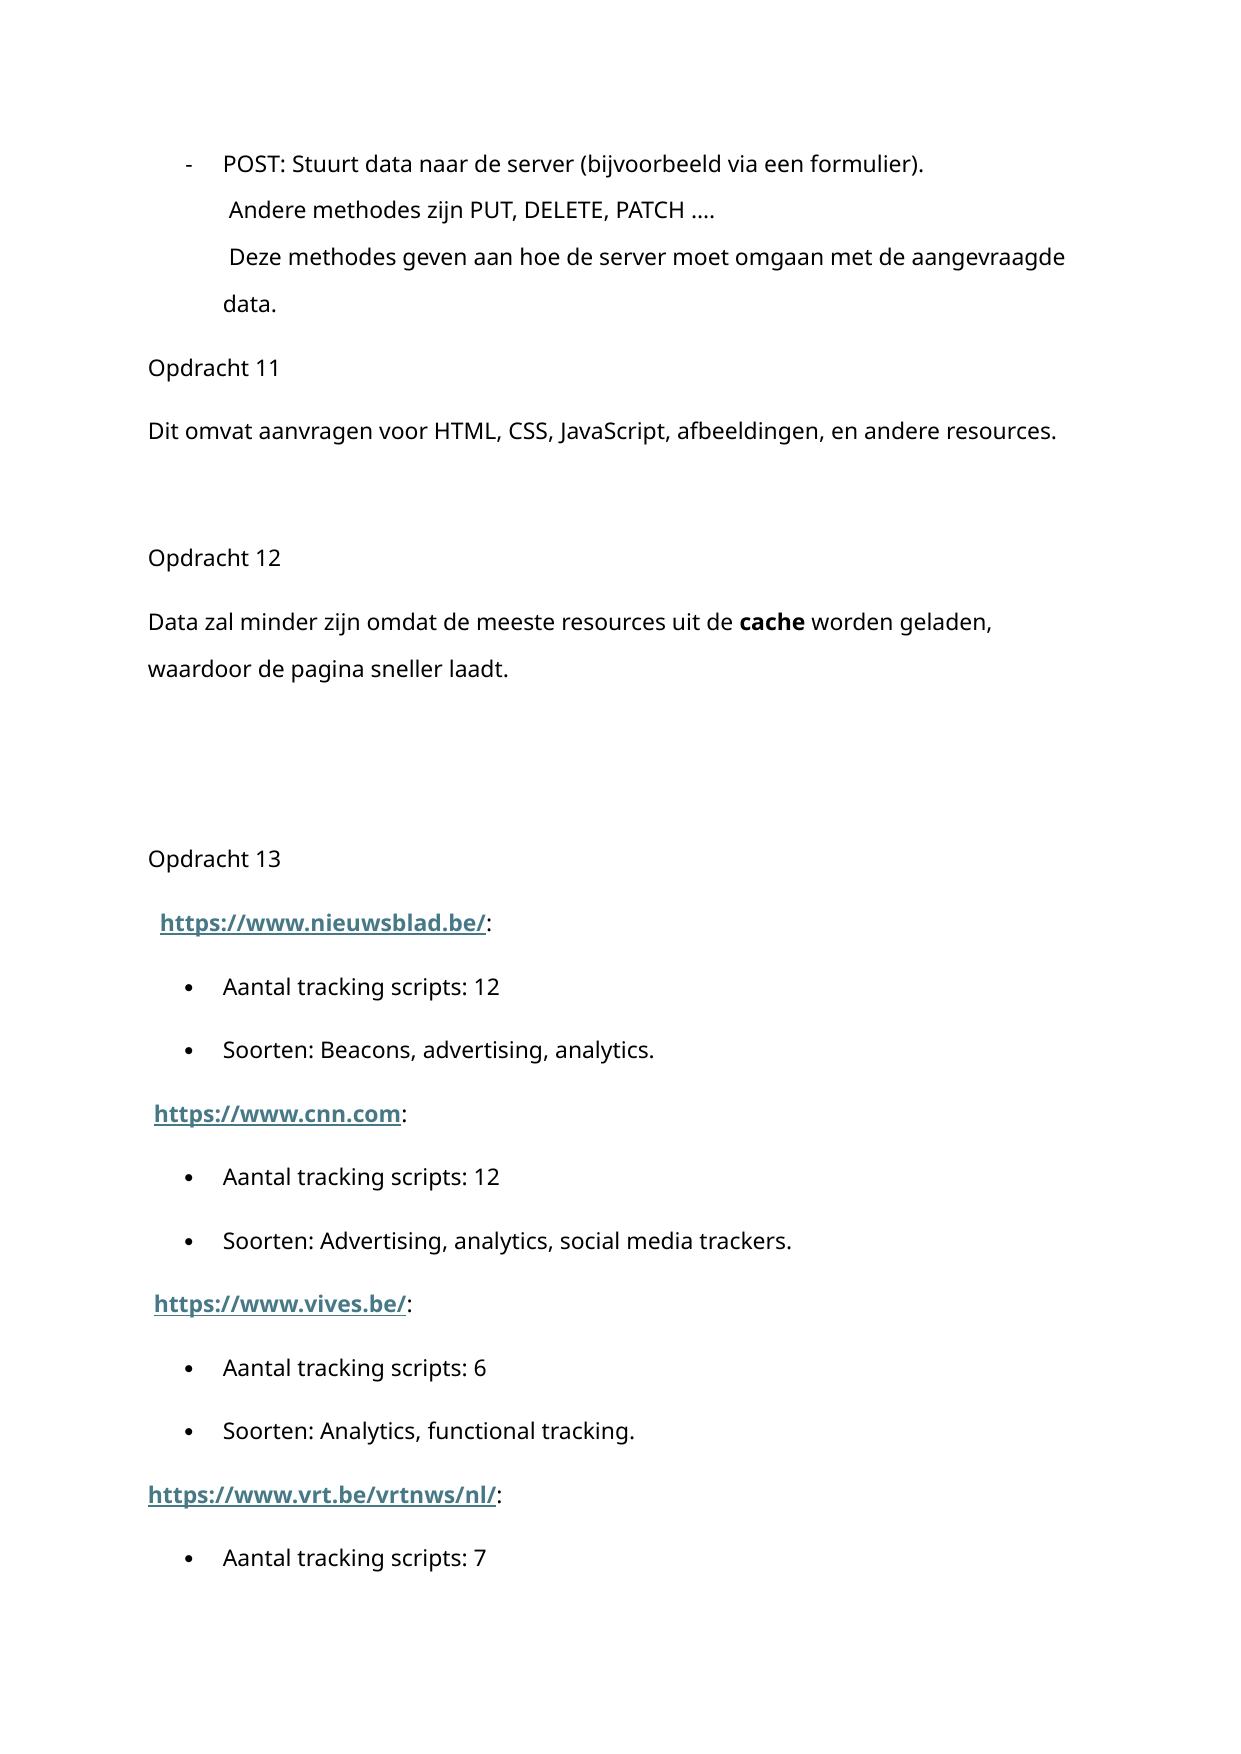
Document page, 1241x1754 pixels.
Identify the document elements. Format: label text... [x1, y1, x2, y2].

text https://www.vrt.be/vrtnws/nl/: [148, 1479, 1093, 1510]
list Aantal tracking scripts: 12 [185, 1161, 1093, 1192]
text https://www.vives.be/: [148, 1288, 1093, 1319]
list Soorten: Analytics, functional tracking. [185, 1415, 1093, 1447]
list POST: Stuurt data naar de server (bijvoorbeeld via een formulier). [185, 148, 1093, 179]
list Aantal tracking scripts: 7 [185, 1542, 1093, 1574]
text https://www.nieuwsblad.be/: [148, 907, 1093, 938]
text Data zal minder zijn omdat de meeste resources uit de cache worden geladen, waardoor de pagina sneller laadt. [148, 606, 1093, 684]
list Soorten: Beacons, advertising, analytics. [185, 1034, 1093, 1065]
text Opdracht 12 [148, 542, 1093, 574]
list Soorten: Advertising, analytics, social media trackers. [185, 1225, 1093, 1256]
list Aantal tracking scripts: 12 [185, 971, 1093, 1002]
text Dit omvat aanvragen voor HTML, CSS, JavaScript, afbeeldingen, en andere resources. [148, 415, 1093, 447]
text https://www.cnn.com: [148, 1098, 1093, 1129]
list Aantal tracking scripts: 6 [185, 1352, 1093, 1383]
text Opdracht 11 [148, 352, 1093, 383]
list Andere methodes zijn PUT, DELETE, PATCH …. [223, 194, 1093, 226]
text Opdracht 13 [148, 843, 1093, 875]
list Deze methodes geven aan hoe de server moet omgaan met de aangevraagde data. [223, 241, 1093, 319]
